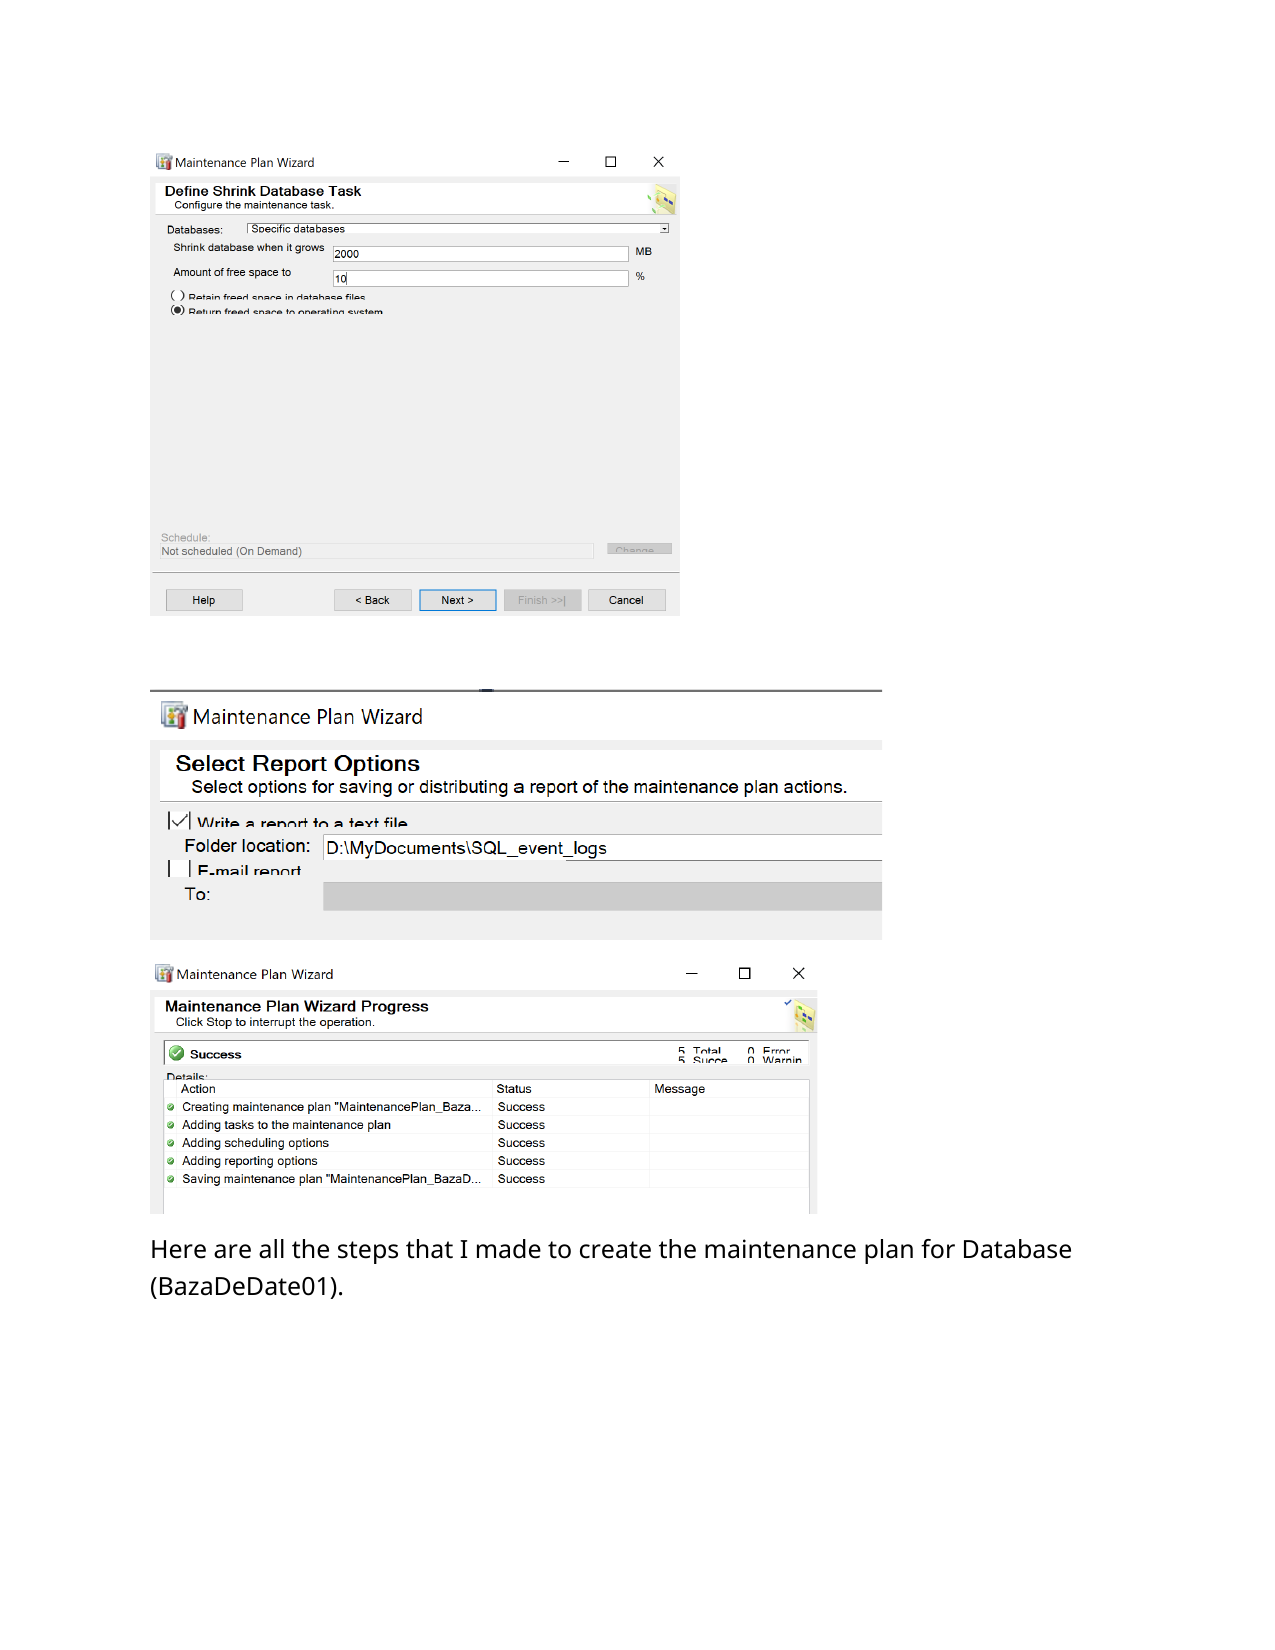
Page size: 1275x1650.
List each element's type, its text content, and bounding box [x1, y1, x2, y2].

picture [150, 150, 680, 616]
picture [150, 689, 883, 940]
picture [150, 958, 818, 1214]
text Here are all the steps that I made to create the maintenance plan for Database (BazaDeDate01). [150, 1232, 1125, 1303]
